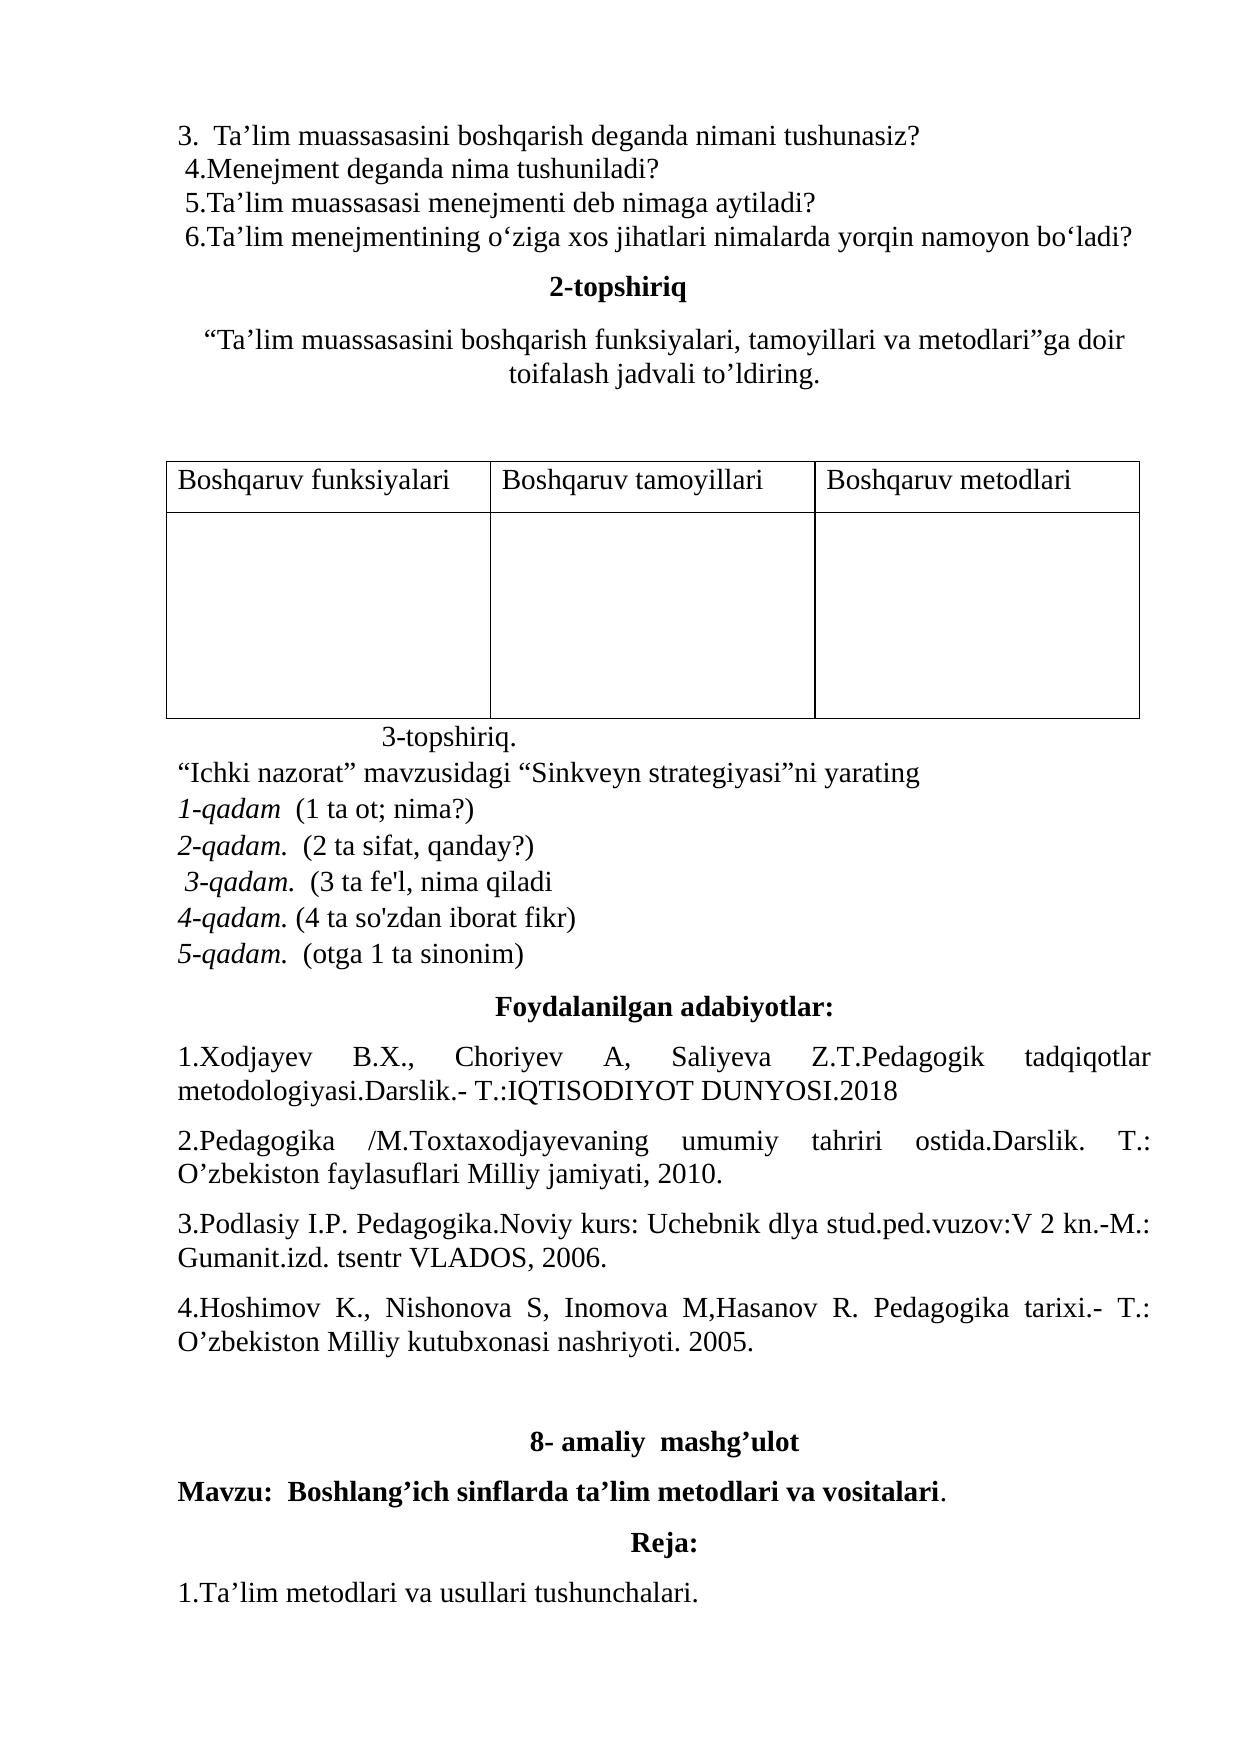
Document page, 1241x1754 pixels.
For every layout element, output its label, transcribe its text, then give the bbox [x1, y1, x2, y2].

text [177, 118, 1152, 252]
text Mavzu: Boshlang’ich sinflarda ta’lim metodlari va vositalari. [177, 1474, 1152, 1508]
text 3-topshiriq. “Ichki nazorat” mavzusidagi “Sinkveyn strategiyasi”ni yarating 1-qadam (1 ta ot; nima?) 2-qadam. (2 ta sifat, qanday?) 3-qadam. (3 ta fe'l, nima qiladi 4-qadam. (4 ta so'zdan iborat fikr) 5-qadam. (otga 1 ta sinonim) [177, 719, 1152, 970]
table_header Boshqaruv metodlari [816, 462, 1139, 512]
text 1.Ta’lim metodlari va usullari tushunchalari. [177, 1575, 1152, 1608]
text 3.Podlasiy I.P. Pedagogika.Noviy kurs: Uchebnik dlya stud.ped.vuzov:V 2 kn.-M.: Gumanit.izd. tsentr VLADOS, 2006. [177, 1207, 1152, 1274]
text 4.Hoshimov K., Nishonova S, Inomova M,Hasanov R. Pedagogika tarixi.- T.: O’zbekiston Milliy kutubxonasi nashriyoti. 2005. [177, 1290, 1152, 1357]
text 8- amaliy mashg’ulot [177, 1424, 1152, 1458]
text 1.Xodjayev B.X., Choriyev A, Saliyeva Z.T.Pedagogik tadqiqotlar metodologiyasi.Darslik.- T.:IQTISODIYOT DUNYOSI.2018 [177, 1039, 1152, 1106]
table_header Boshqaruv funksiyalari [167, 462, 490, 512]
table_cell [167, 513, 490, 718]
text 2.Pedagogika /M.Toxtaxodjayevaning umumiy tahriri ostida.Darslik. T.: O’zbekiston faylasuflari Milliy jamiyati, 2010. [177, 1123, 1152, 1190]
table_cell [491, 513, 814, 718]
text 2-topshiriq [177, 269, 1152, 302]
table_header Boshqaruv tamoyillari [491, 462, 814, 512]
text Reja: [177, 1525, 1152, 1558]
text “Ta’lim muassasasini boshqarish funksiyalari, tamoyillari va metodlari”ga doir toifalash jadvali to’ldiring. [177, 322, 1152, 391]
table_cell [816, 513, 1139, 718]
text Foydalanilgan adabiyotlar: [177, 989, 1152, 1022]
